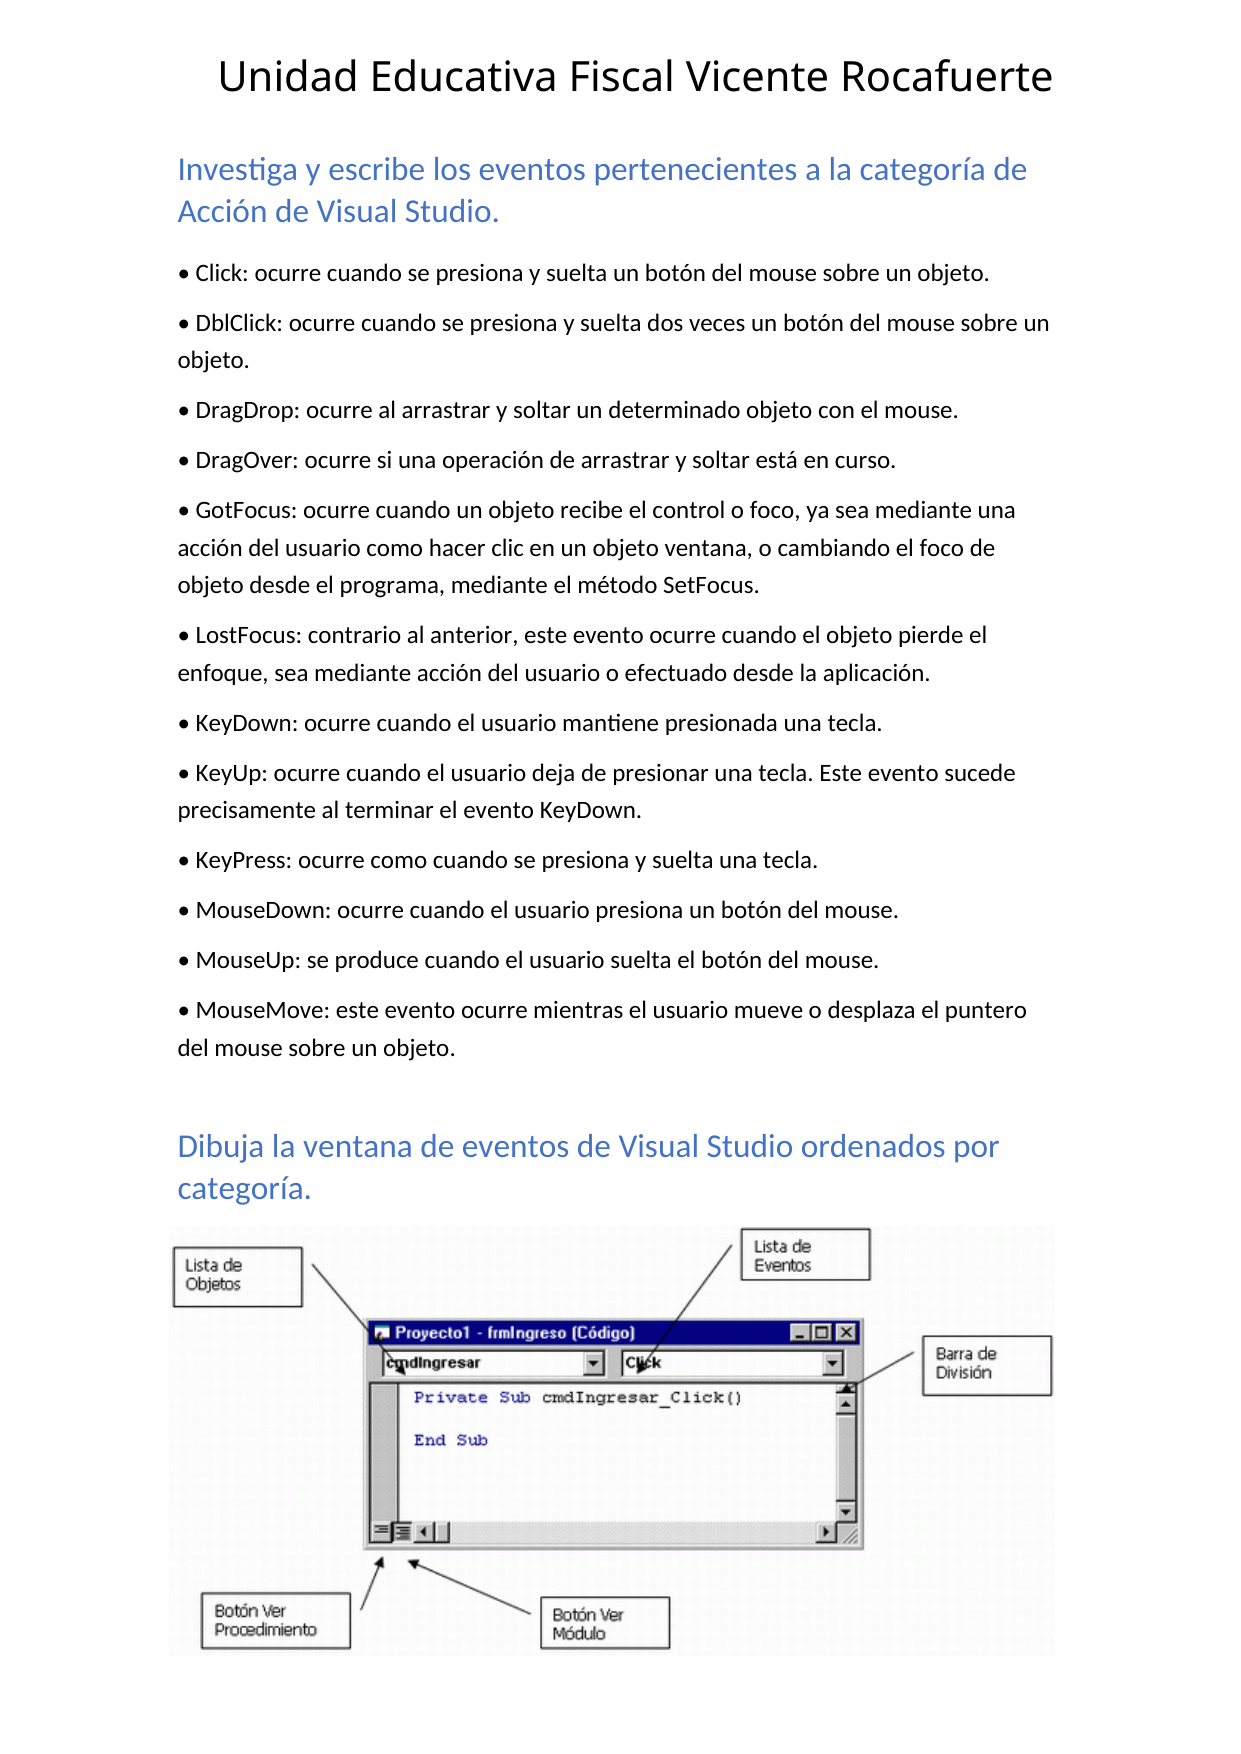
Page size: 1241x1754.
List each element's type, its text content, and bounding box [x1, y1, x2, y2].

text • DragOver: ocurre si una operación de arrastrar y soltar está en curso. [177, 437, 1063, 475]
text Dibuja la ventana de eventos de Visual Studio ordenados por categoría. [177, 1125, 1063, 1208]
text • DragDrop: ocurre al arrastrar y soltar un determinado objeto con el mouse. [177, 387, 1063, 425]
picture [168, 1226, 1055, 1656]
text • MouseDown: ocurre cuando el usuario presiona un botón del mouse. [177, 887, 1063, 925]
text • GotFocus: ocurre cuando un objeto recibe el control o foco, ya sea mediante una acción del usuario como hacer clic en un objeto ventana, o cambiando el foco de objeto desde el programa, mediante el método SetFocus. [177, 487, 1063, 600]
text Investiga y escribe los eventos pertenecientes a la categoría de Acción de Visual Studio. [177, 148, 1063, 231]
text • KeyPress: ocurre como cuando se presiona y suelta una tecla. [177, 837, 1063, 875]
text • LostFocus: contrario al anterior, este evento ocurre cuando el objeto pierde el enfoque, sea mediante acción del usuario o efectuado desde la aplicación. [177, 612, 1063, 687]
text • KeyUp: ocurre cuando el usuario deja de presionar una tecla. Este evento sucede precisamente al terminar el evento KeyDown. [177, 750, 1063, 825]
text • KeyDown: ocurre cuando el usuario mantiene presionada una tecla. [177, 700, 1063, 737]
text • Click: ocurre cuando se presiona y suelta un botón del mouse sobre un objeto. [177, 250, 1063, 287]
text • MouseUp: se produce cuando el usuario suelta el botón del mouse. [177, 937, 1063, 975]
text • DblClick: ocurre cuando se presiona y suelta dos veces un botón del mouse sobre un objeto. [177, 300, 1063, 375]
text • MouseMove: este evento ocurre mientras el usuario mueve o desplaza el puntero del mouse sobre un objeto. [177, 987, 1063, 1062]
